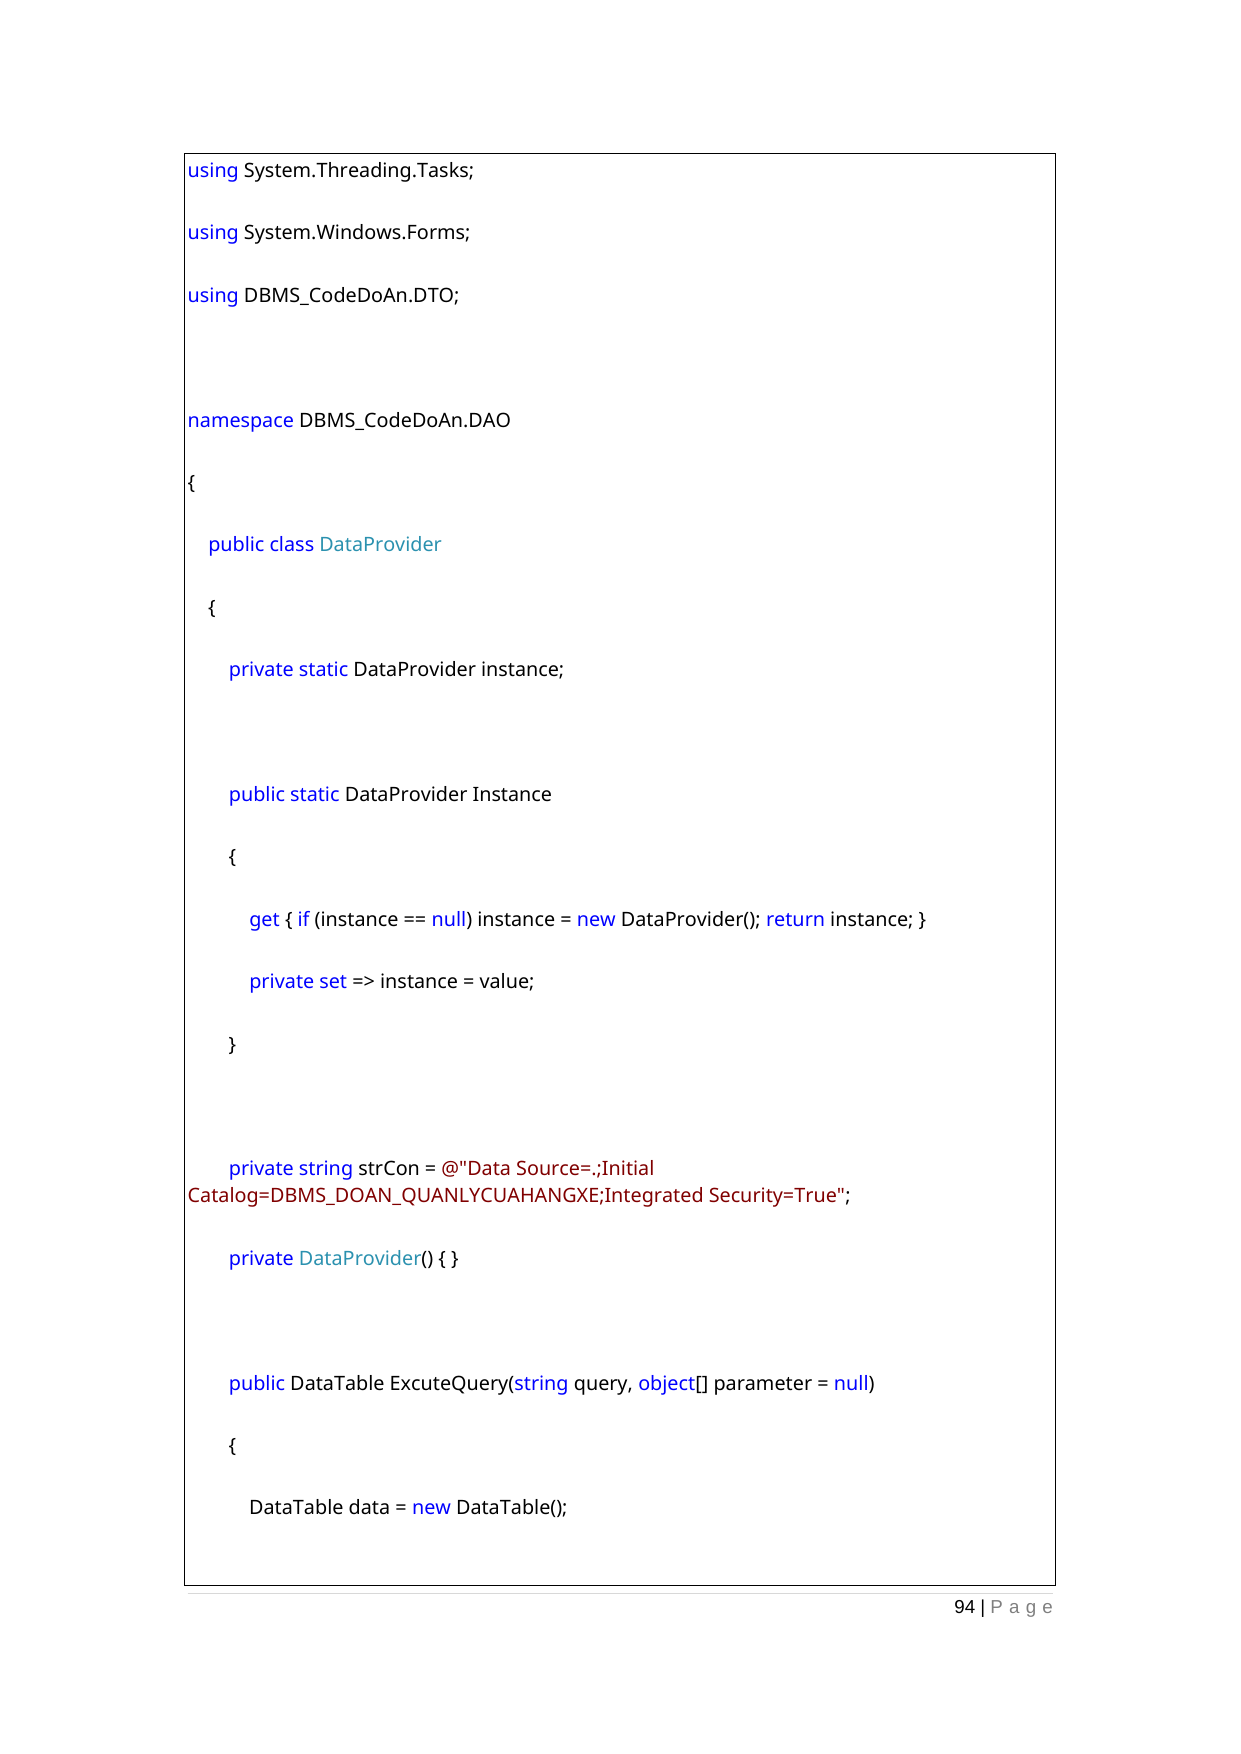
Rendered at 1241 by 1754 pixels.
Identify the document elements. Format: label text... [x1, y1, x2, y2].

text using DBMS_CodeDoAn.DTO; [185, 278, 1055, 308]
text using System.Threading.Tasks; [185, 154, 1055, 183]
text private set => instance = value; [185, 964, 1055, 994]
text public static DataProvider Instance [185, 777, 1055, 807]
text get { if (instance == null) instance = new DataProvider(); return instance; } [185, 902, 1055, 932]
text } [185, 1027, 1055, 1057]
text DataTable data = new DataTable(); [185, 1490, 1055, 1521]
text namespace DBMS_CodeDoAn.DAO [185, 403, 1055, 433]
text { [185, 465, 1055, 495]
text { [185, 1428, 1055, 1458]
text private string strCon = @"Data Source=.;Initial Catalog=DBMS_DOAN_QUANLYCUAHANGXE;Integrated Security=True"; [185, 1151, 1055, 1208]
text public DataTable ExcuteQuery(string query, object[] parameter = null) [185, 1366, 1055, 1396]
text private DataProvider() { } [185, 1241, 1055, 1271]
text using System.Windows.Forms; [185, 216, 1055, 246]
text { [185, 839, 1055, 869]
text private static DataProvider instance; [185, 652, 1055, 682]
text public class DataProvider [185, 527, 1055, 558]
text { [185, 590, 1055, 620]
